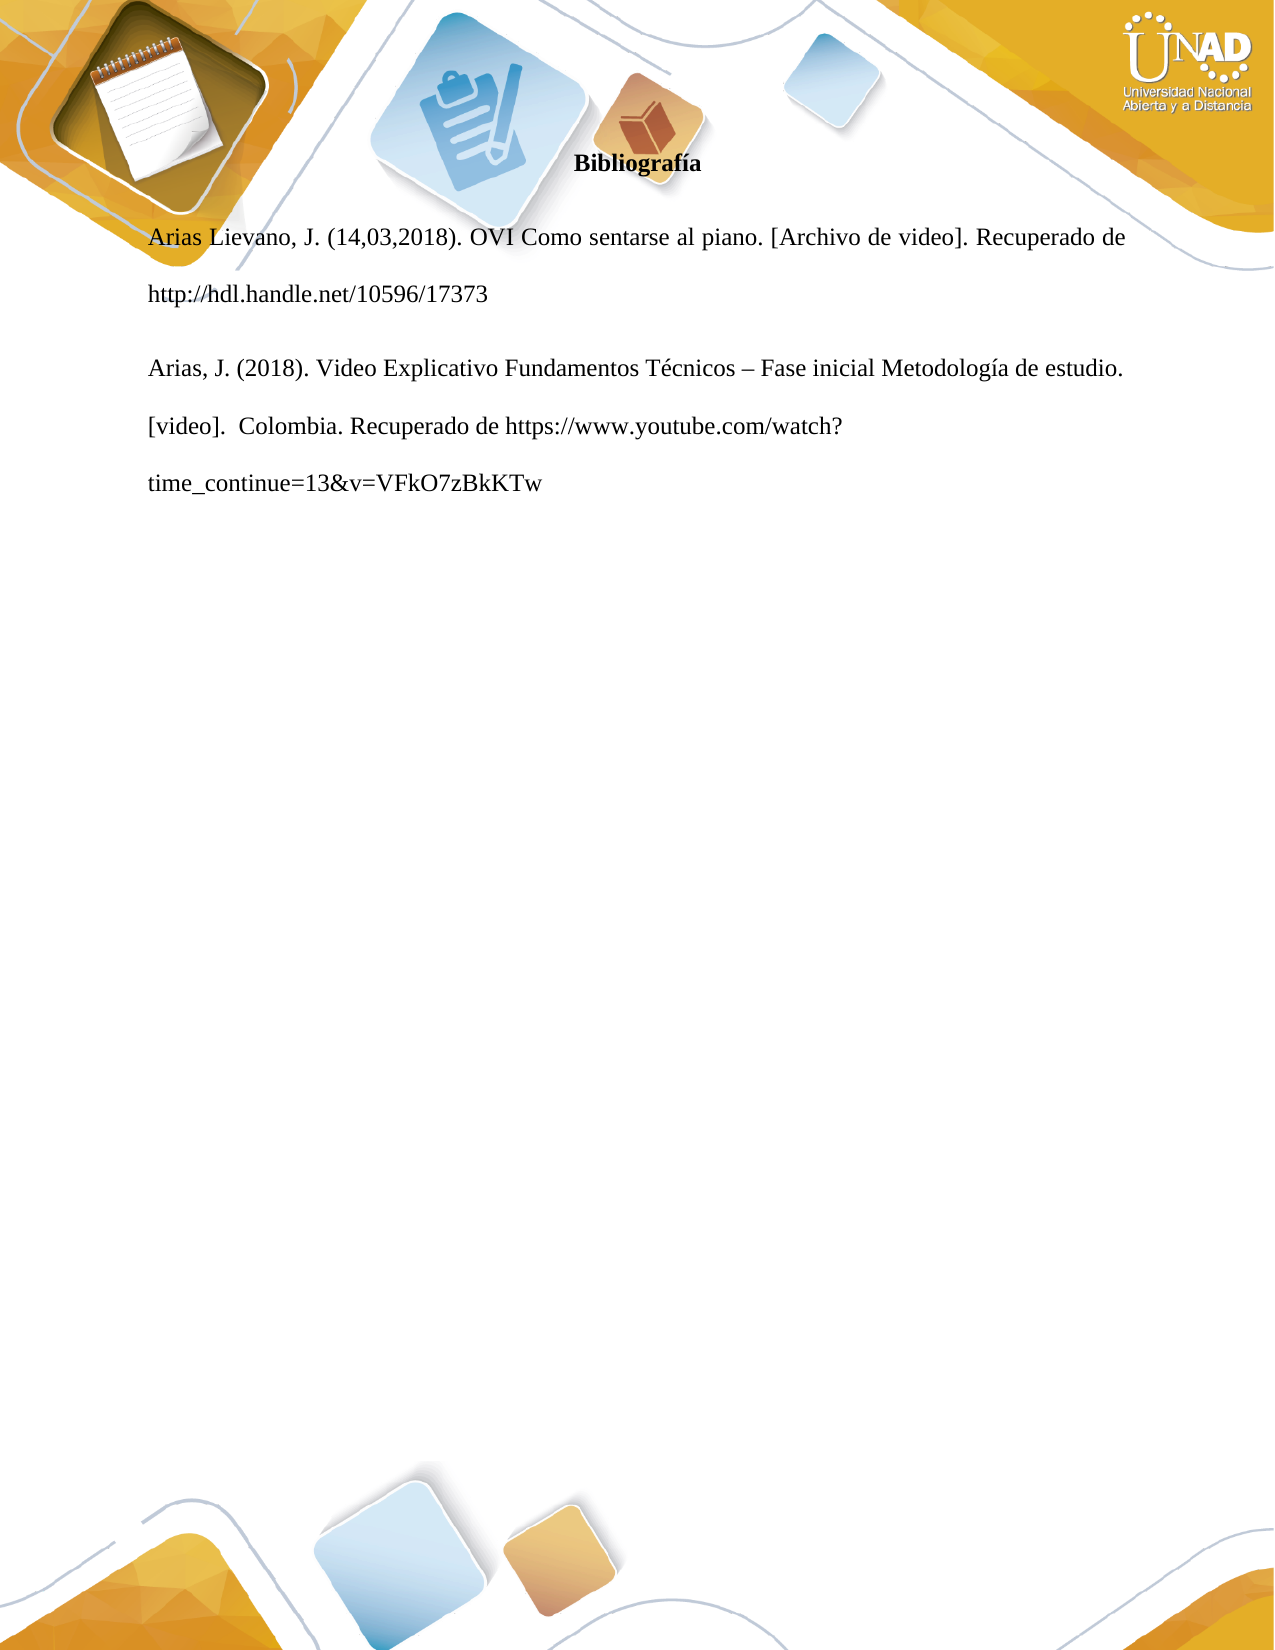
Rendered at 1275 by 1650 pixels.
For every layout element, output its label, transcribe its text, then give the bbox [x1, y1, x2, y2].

text Bibliografía [148, 148, 1127, 176]
text Arias, J. (2018). Video Explicativo Fundamentos Técnicos – Fase inicial Metodología de estudio. [video]. Colombia. Recuperado de https://www.youtube.com/watch?time_continue=13&v=VFkO7zBkKTw [148, 353, 1127, 497]
picture [0, 1461, 1274, 1650]
picture [0, 0, 1274, 302]
text Arias Lievano, J. (14,03,2018). OVI Como sentarse al piano. [Archivo de video]. Recuperado de http://hdl.handle.net/10596/17373 [148, 222, 1127, 308]
